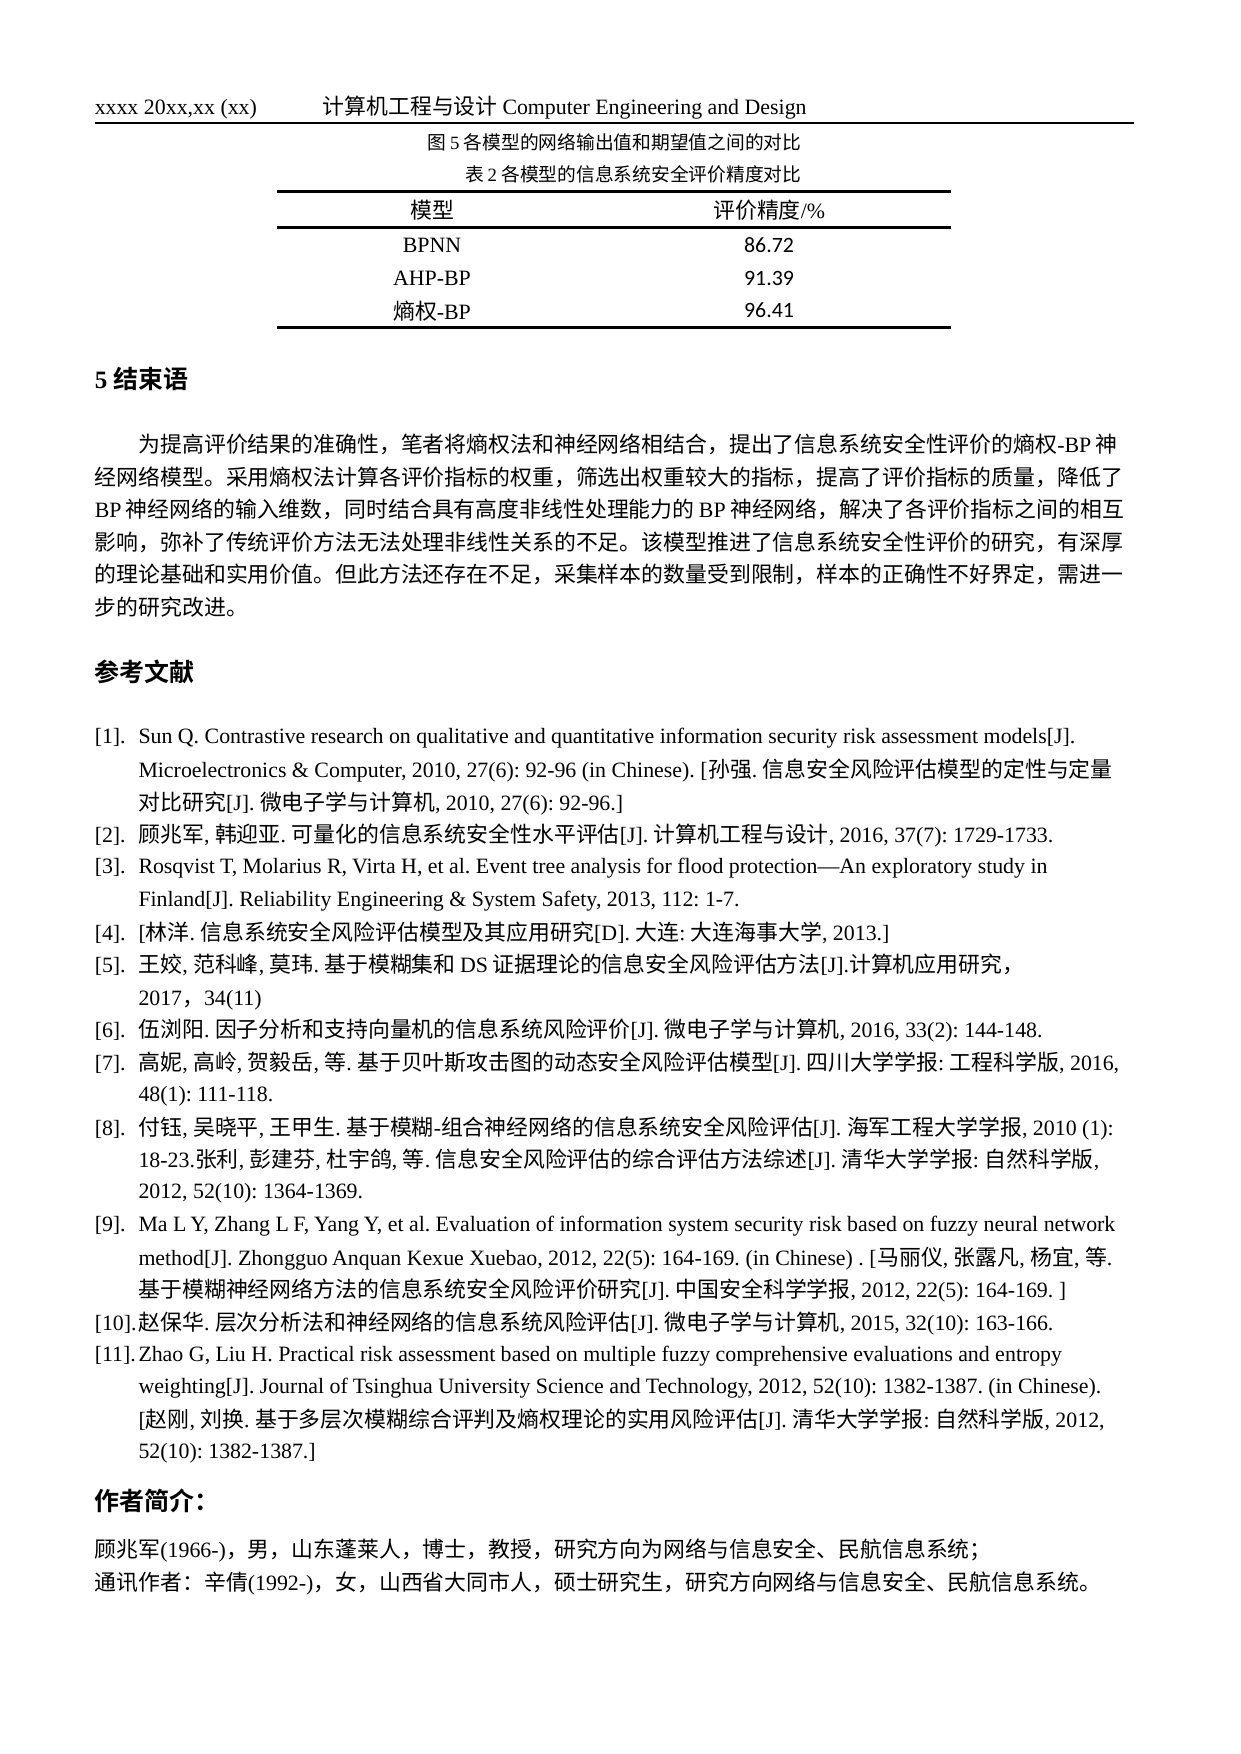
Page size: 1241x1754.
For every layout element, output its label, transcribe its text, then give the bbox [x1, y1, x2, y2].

table_header 评价精度/% [587, 193, 951, 226]
list 顾兆军, 韩迎亚. 可量化的信息系统安全性水平评估[J]. 计算机工程与设计, 2016, 37(7): 1729-1733. [94, 817, 1134, 849]
table_cell 96.41 [587, 294, 951, 326]
text 顾兆军(1966-)，男，山东蓬莱人，博士，教授，研究方向为网络与信息安全、民航信息系统； [94, 1532, 1134, 1564]
text 作者简介： [94, 1467, 1134, 1532]
list Rosqvist T, Molarius R, Virta H, et al. Event tree analysis for flood protection—An exploratory study in Finland[J]. Reliability Engineering & System Safety, 2013, 112: 1-7. [94, 849, 1134, 914]
text 为提高评价结果的准确性，笔者将熵权法和神经网络相结合，提出了信息系统安全性评价的熵权-BP神经网络模型。采用熵权法计算各评价指标的权重，筛选出权重较大的指标，提高了评价指标的质量，降低了BP神经网络的输入维数，同时结合具有高度非线性处理能力的BP神经网络，解决了各评价指标之间的相互影响，弥补了传统评价方法无法处理非线性关系的不足。该模型推进了信息系统安全性评价的研究，有深厚的理论基础和实用价值。但此方法还存在不足，采集样本的数量受到限制，样本的正确性不好界定，需进一步的研究改进。 [94, 427, 1134, 622]
text 表2 各模型的信息系统安全评价精度对比 [94, 157, 1134, 190]
list 付钰, 吴晓平, 王甲生. 基于模糊-组合神经网络的信息系统安全风险评估[J]. 海军工程大学学报, 2010 (1): 18-23.张利, 彭建芬, 杜宇鸽, 等. 信息安全风险评估的综合评估方法综述[J]. 清华大学学报: 自然科学版, 2012, 52(10): 1364-1369. [94, 1109, 1134, 1207]
table_cell 熵权-BP [277, 294, 587, 326]
table_cell 91.39 [587, 261, 951, 294]
list 高妮, 高岭, 贺毅岳, 等. 基于贝叶斯攻击图的动态安全风险评估模型[J]. 四川大学学报: 工程科学版, 2016, 48(1): 111-118. [94, 1044, 1134, 1109]
list Sun Q. Contrastive research on qualitative and quantitative information security risk assessment models[J]. Microelectronics & Computer, 2010, 27(6): 92-96 (in Chinese). [孙强. 信息安全风险评估模型的定性与定量对比研究[J]. 微电子学与计算机, 2010, 27(6): 92-96.] [94, 719, 1134, 817]
list [林洋. 信息系统安全风险评估模型及其应用研究[D]. 大连: 大连海事大学, 2013.] [94, 914, 1134, 947]
list 王姣, 范科峰, 莫玮. 基于模糊集和DS证据理论的信息安全风险评估方法[J].计算机应用研究，2017，34(11) [94, 947, 1134, 1012]
subtitle 5 结束语 [94, 346, 1134, 411]
table_cell AHP-BP [277, 261, 587, 294]
text 通讯作者：辛倩(1992-)，女，山西省大同市人，硕士研究生，研究方向网络与信息安全、民航信息系统。 [94, 1564, 1134, 1597]
list 赵保华. 层次分析法和神经网络的信息系统风险评估[J]. 微电子学与计算机, 2015, 32(10): 163-166. [94, 1304, 1134, 1337]
table_cell BPNN [277, 229, 587, 261]
subtitle 参考文献 [94, 638, 1134, 703]
table_cell 86.72 [587, 229, 951, 261]
list 伍浏阳. 因子分析和支持向量机的信息系统风险评价[J]. 微电子学与计算机, 2016, 33(2): 144-148. [94, 1012, 1134, 1044]
list Ma L Y, Zhang L F, Yang Y, et al. Evaluation of information system security risk based on fuzzy neural network method[J]. Zhongguo Anquan Kexue Xuebao, 2012, 22(5): 164-169. (in Chinese) . [马丽仪, 张露凡, 杨宜, 等. 基于模糊神经网络方法的信息系统安全风险评价研究[J]. 中国安全科学学报, 2012, 22(5): 164-169. ] [94, 1207, 1134, 1304]
list Zhao G, Liu H. Practical risk assessment based on multiple fuzzy comprehensive evaluations and entropy weighting[J]. Journal of Tsinghua University Science and Technology, 2012, 52(10): 1382-1387. (in Chinese). [赵刚, 刘换. 基于多层次模糊综合评判及熵权理论的实用风险评估[J]. 清华大学学报: 自然科学版, 2012, 52(10): 1382-1387.] [94, 1337, 1134, 1467]
text 图5 各模型的网络输出值和期望值之间的对比 [94, 125, 1134, 157]
table_header 模型 [277, 193, 587, 226]
